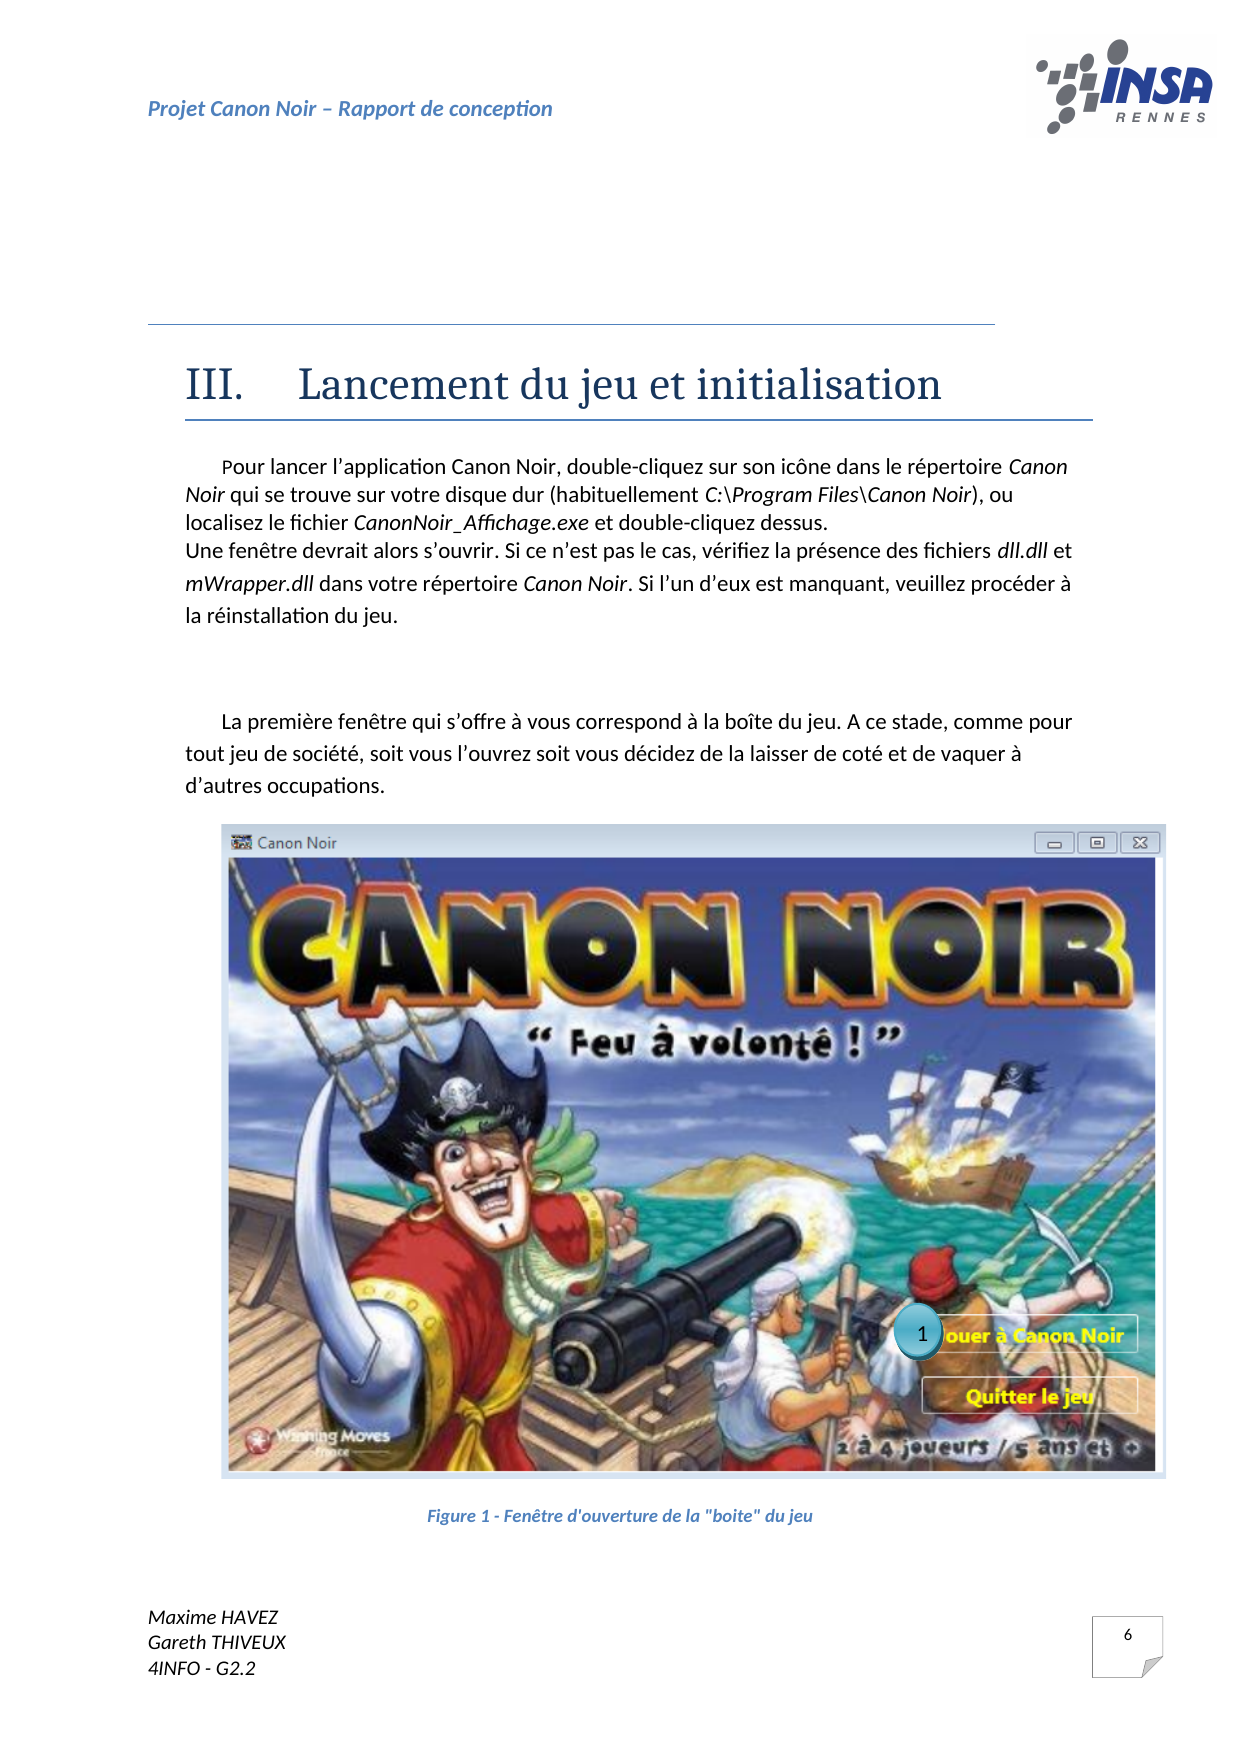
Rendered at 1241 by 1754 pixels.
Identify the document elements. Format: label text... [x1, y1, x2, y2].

title Lancement du jeu et initialisation [185, 358, 1093, 419]
text La première fenêtre qui s’offre à vous correspond à la boîte du jeu. A ce stade, comme pour tout jeu de société, soit vous l’ouvrez soit vous décidez de la laisser de coté et de vaquer à d’autres occupations. [185, 707, 1093, 799]
picture [1026, 34, 1217, 138]
text Une fenêtre devrait alors s’ouvrir. Si ce n’est pas le cas, vérifiez la présence des fichiers dll.dll et mWrapper.dll dans votre répertoire Canon Noir. Si l’un d’eux est manquant, veuillez procéder à la réinstallation du jeu. [185, 537, 1093, 629]
text Pour lancer l’application Canon Noir, double-cliquez sur son icône dans le répertoire Canon Noir qui se trouve sur votre disque dur (habituellement C:\Program Files\Canon Noir), ou localisez le fichier CanonNoir_Affichage.exe et double-cliquez dessus. [185, 452, 1093, 537]
picture [221, 824, 1167, 1479]
text Figure 1 - Fenêtre d'ouverture de la "boite" du jeu [148, 1504, 1093, 1527]
